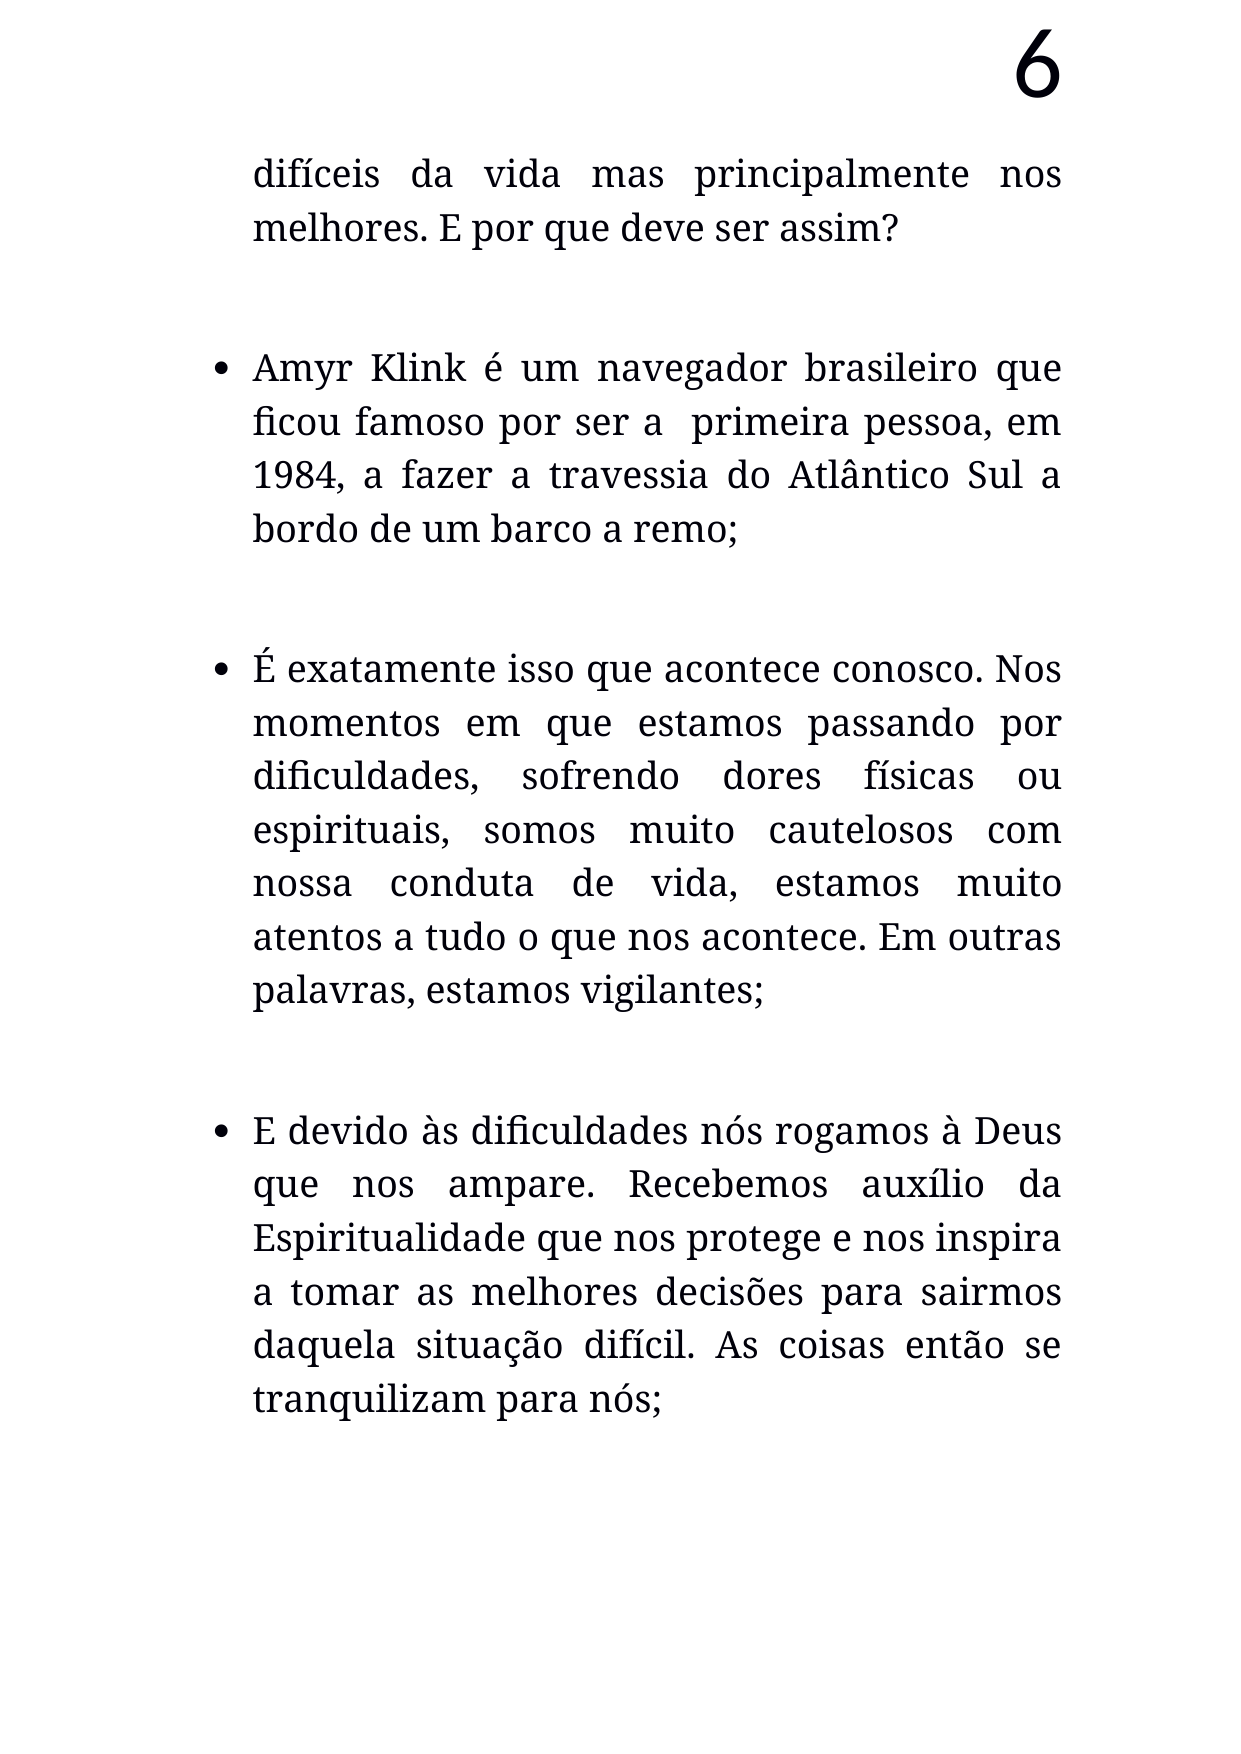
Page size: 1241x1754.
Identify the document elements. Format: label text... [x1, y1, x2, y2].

list Amyr Klink é um navegador brasileiro que ficou famoso por ser a primeira pessoa, em 1984, a fazer a travessia do Atlântico Sul a bordo de um barco a remo; [215, 342, 1063, 553]
list É exatamente isso que acontece conosco. Nos momentos em que estamos passando por dificuldades, sofrendo dores físicas ou espirituais, somos muito cautelosos com nossa conduta de vida, estamos muito atentos a tudo o que nos acontece. Em outras palavras, estamos vigilantes; [215, 643, 1063, 1015]
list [215, 148, 1063, 252]
list E devido às dificuldades nós rogamos à Deus que nos ampare. Recebemos auxílio da Espiritualidade que nos protege e nos inspira a tomar as melhores decisões para sairmos daquela situação difícil. As coisas então se tranquilizam para nós; [215, 1104, 1063, 1423]
